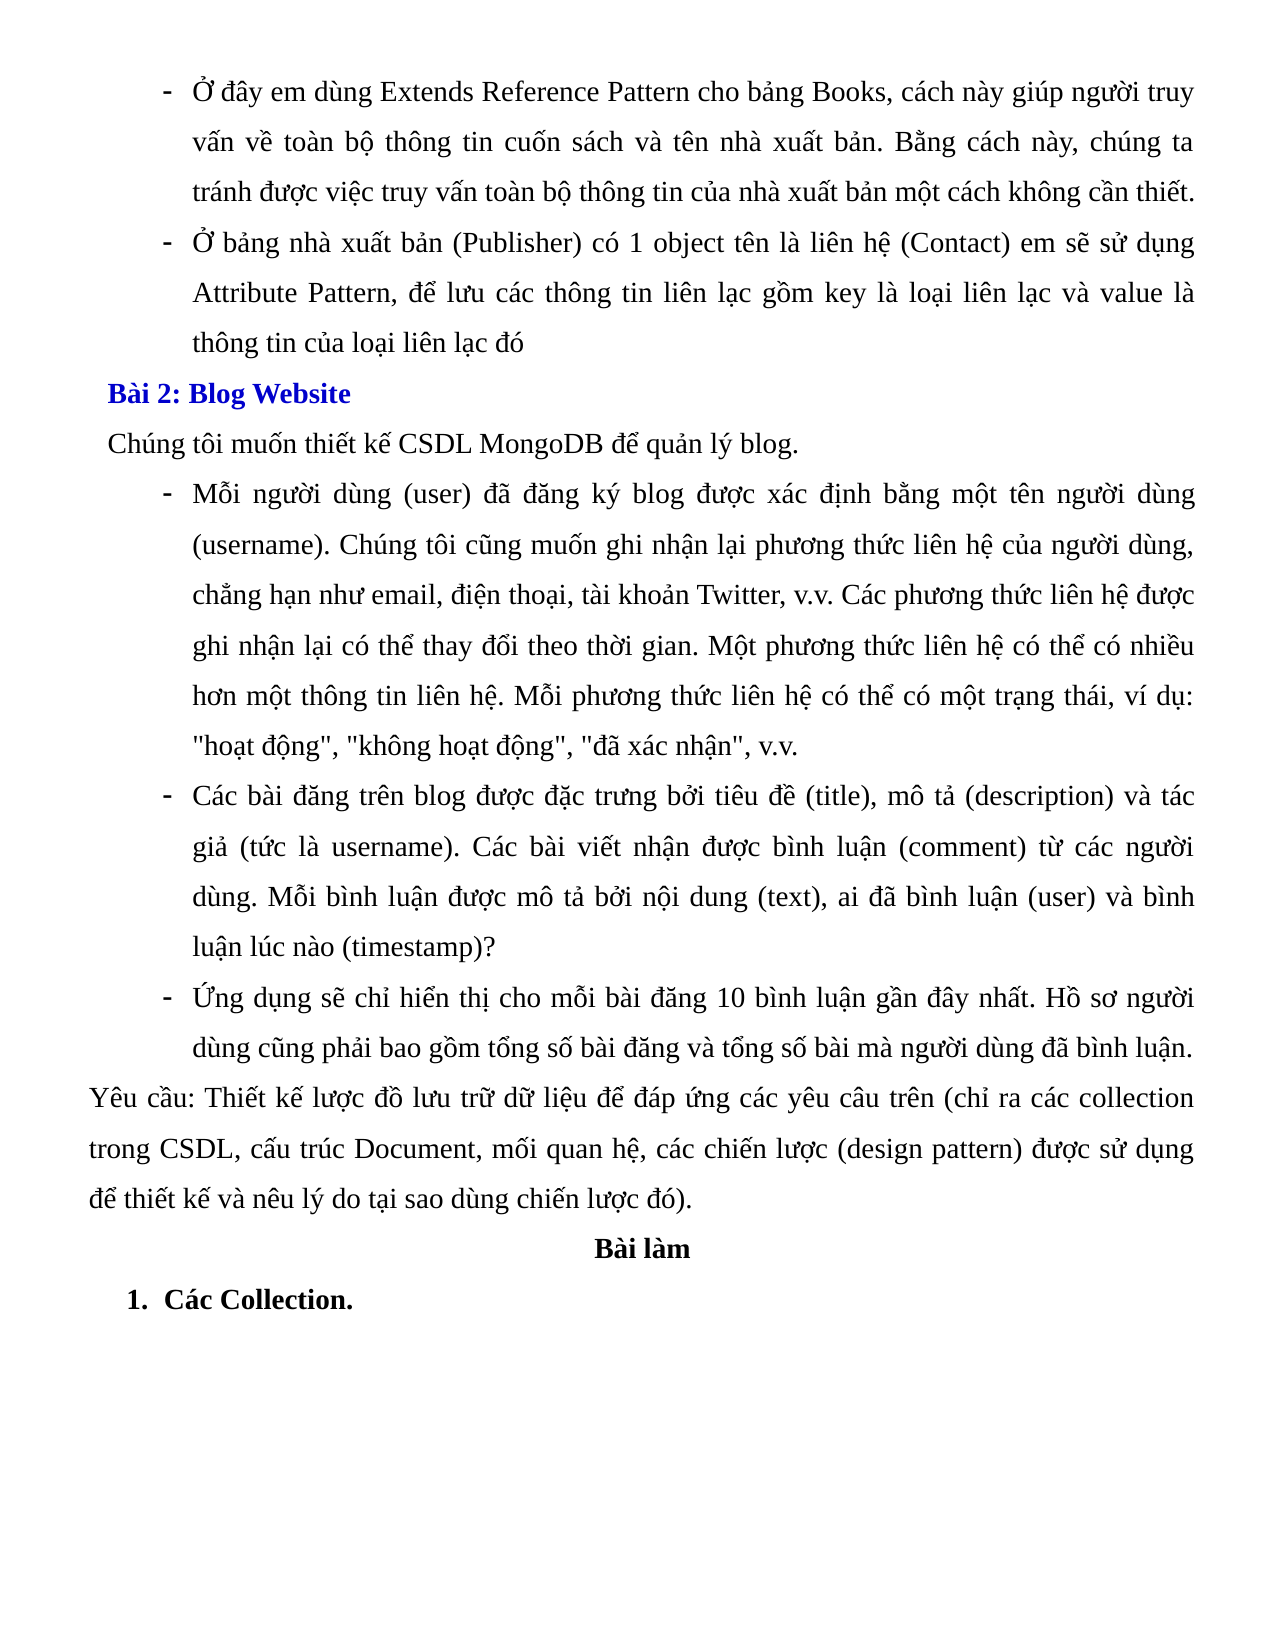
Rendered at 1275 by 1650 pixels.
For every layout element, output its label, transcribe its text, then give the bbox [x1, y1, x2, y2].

text Bài làm [89, 1232, 1196, 1265]
list Các Collection. [126, 1282, 1196, 1315]
text Bài 2: Blog Website [107, 376, 1196, 409]
list Mỗi người dùng (user) đã đăng ký blog được xác định bằng một tên người dùng (username). Chúng tôi cũng muốn ghi nhận lại phương thức liên hệ của người dùng, chẳng hạn như email, điện thoại, tài khoản Twitter, v.v. Các phương thức liên hệ được ghi nhận lại có thể thay đổi theo thời gian. Một phương thức liên hệ có thể có nhiều hơn một thông tin liên hệ. Mỗi phương thức liên hệ có thể có một trạng thái, ví dụ: "hoạt động", "không hoạt động", "đã xác nhận", v.v. [162, 477, 1196, 762]
list Ứng dụng sẽ chỉ hiển thị cho mỗi bài đăng 10 bình luận gần đây nhất. Hồ sơ người dùng cũng phải bao gồm tổng số bài đăng và tổng số bài mà người dùng đã bình luận. [162, 980, 1196, 1064]
text Chúng tôi muốn thiết kế CSDL MongoDB để quản lý blog. [107, 426, 1196, 460]
list Ở đây em dùng Extends Reference Pattern cho bảng Books, cách này giúp người truy vấn về toàn bộ thông tin cuốn sách và tên nhà xuất bản. Bằng cách này, chúng ta tránh được việc truy vấn toàn bộ thông tin của nhà xuất bản một cách không cần thiết. [162, 74, 1196, 208]
list Các bài đăng trên blog được đặc trưng bởi tiêu đề (title), mô tả (description) và tác giả (tức là username). Các bài viết nhận được bình luận (comment) từ các người dùng. Mỗi bình luận được mô tả bởi nội dung (text), ai đã bình luận (user) và bình luận lúc nào (timestamp)? [162, 778, 1196, 963]
list Ở bảng nhà xuất bản (Publisher) có 1 object tên là liên hệ (Contact) em sẽ sử dụng Attribute Pattern, để lưu các thông tin liên lạc gồm key là loại liên lạc và value là thông tin của loại liên lạc đó [162, 225, 1196, 359]
text Yêu cầu: Thiết kế lược đồ lưu trữ dữ liệu để đáp ứng các yêu câu trên (chỉ ra các collection trong CSDL, cấu trúc Document, mối quan hệ, các chiến lược (design pattern) được sử dụng để thiết kế và nêu lý do tại sao dùng chiến lược đó). [89, 1081, 1196, 1215]
